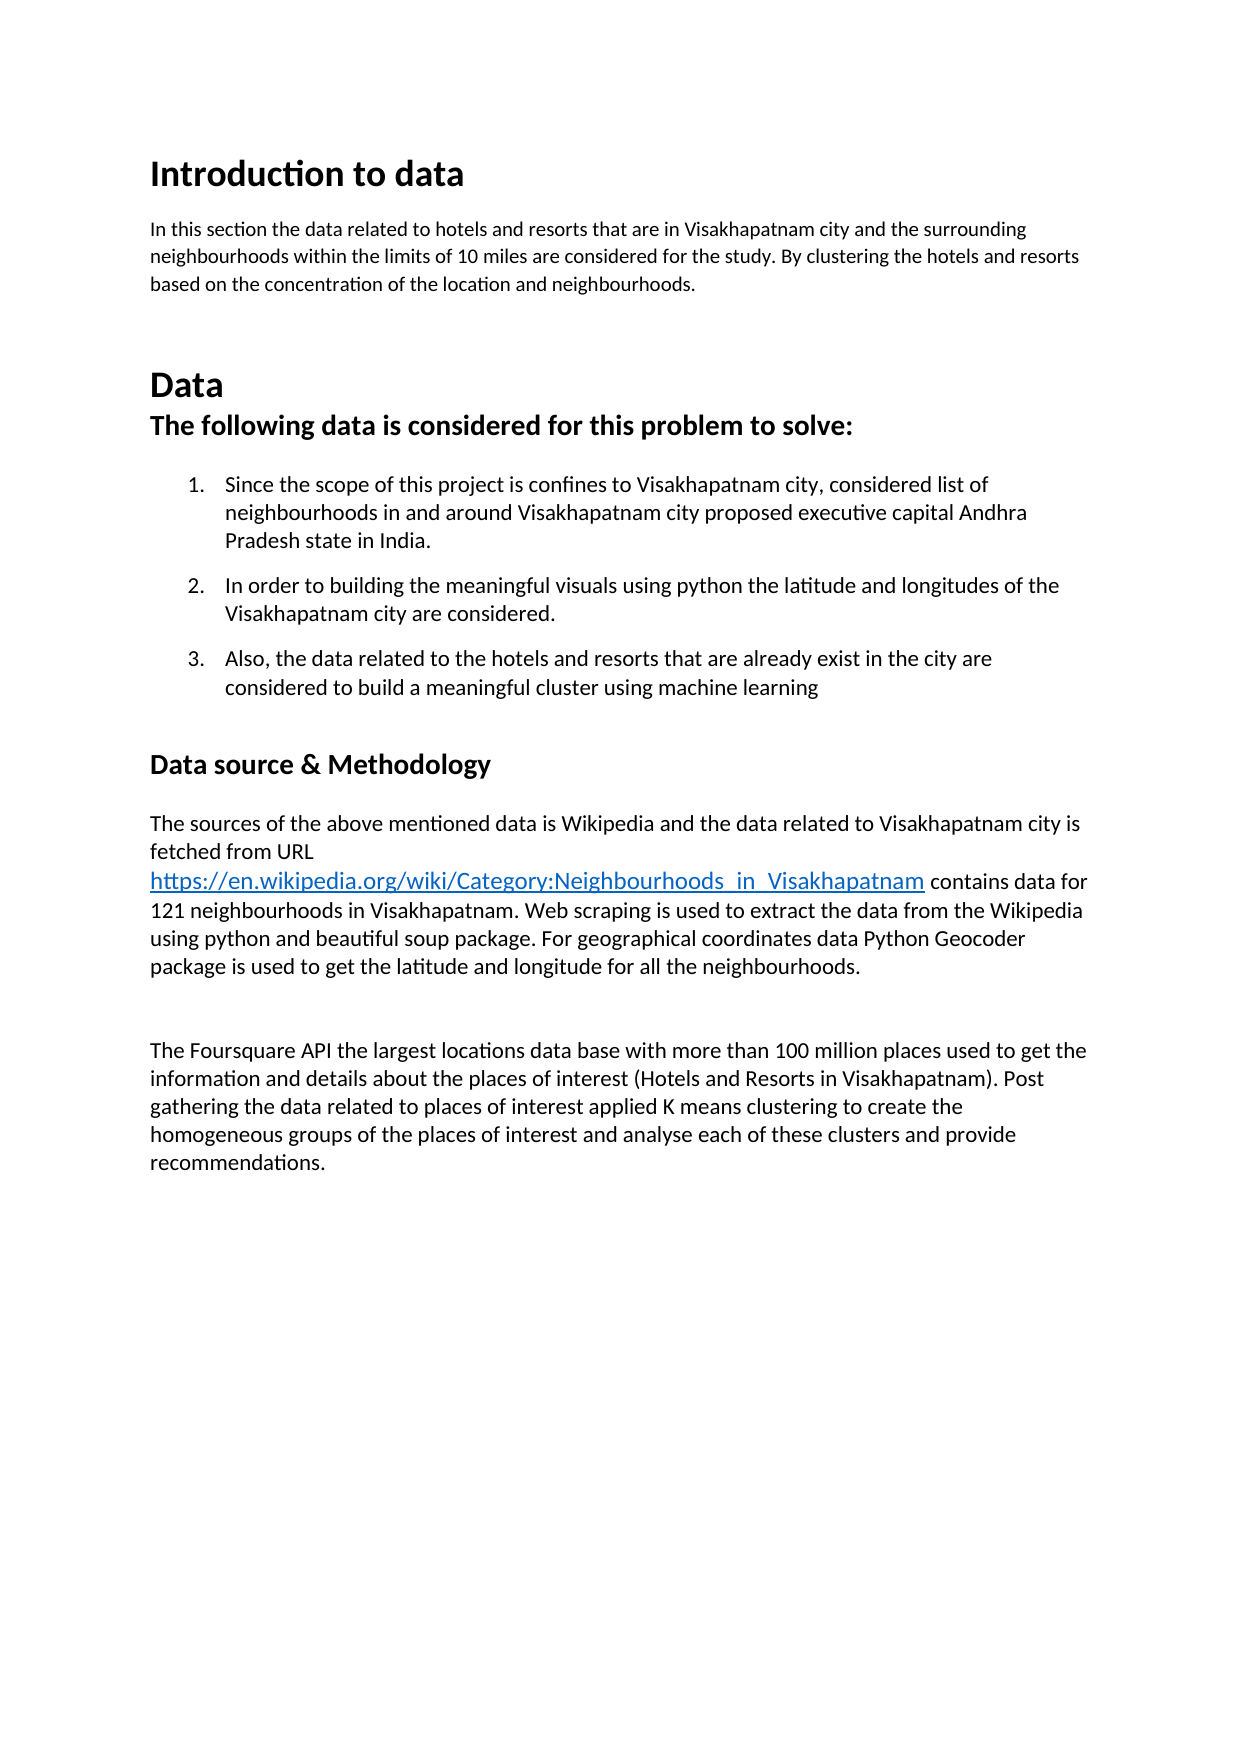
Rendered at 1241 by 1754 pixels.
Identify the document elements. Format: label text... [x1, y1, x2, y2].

text Data [150, 361, 1090, 407]
text The sources of the above mentioned data is Wikipedia and the data related to Visakhapatnam city is fetched from URL https://en.wikipedia.org/wiki/Category:Neighbourhoods_in_Visakhapatnam contains data for 121 neighbourhoods in Visakhapatnam. Web scraping is used to extract the data from the Wikipedia using python and beautiful soup package. For geographical coordinates data Python Geocoder package is used to get the latitude and longitude for all the neighbourhoods. [150, 809, 1090, 980]
text Introduction to data [150, 150, 1090, 196]
text The following data is considered for this problem to solve: [150, 407, 1090, 442]
list Also, the data related to the hotels and resorts that are already exist in the city are considered to build a meaningful cluster using machine learning [187, 644, 1090, 701]
list In order to building the meaningful visuals using python the latitude and longitudes of the Visakhapatnam city are considered. [187, 571, 1090, 627]
text The Foursquare API the largest locations data base with more than 100 million places used to get the information and details about the places of interest (Hotels and Resorts in Visakhapatnam). Post gathering the data related to places of interest applied K means clustering to create the homogeneous groups of the places of interest and analyse each of these clusters and provide recommendations. [150, 1036, 1090, 1176]
text Data source & Methodology [150, 746, 1090, 781]
text In this section the data related to hotels and resorts that are in Visakhapatnam city and the surrounding neighbourhoods within the limits of 10 miles are considered for the study. By clustering the hotels and resorts based on the concentration of the location and neighbourhoods. [150, 216, 1090, 296]
list Since the scope of this project is confines to Visakhapatnam city, considered list of neighbourhoods in and around Visakhapatnam city proposed executive capital Andhra Pradesh state in India. [187, 470, 1090, 554]
